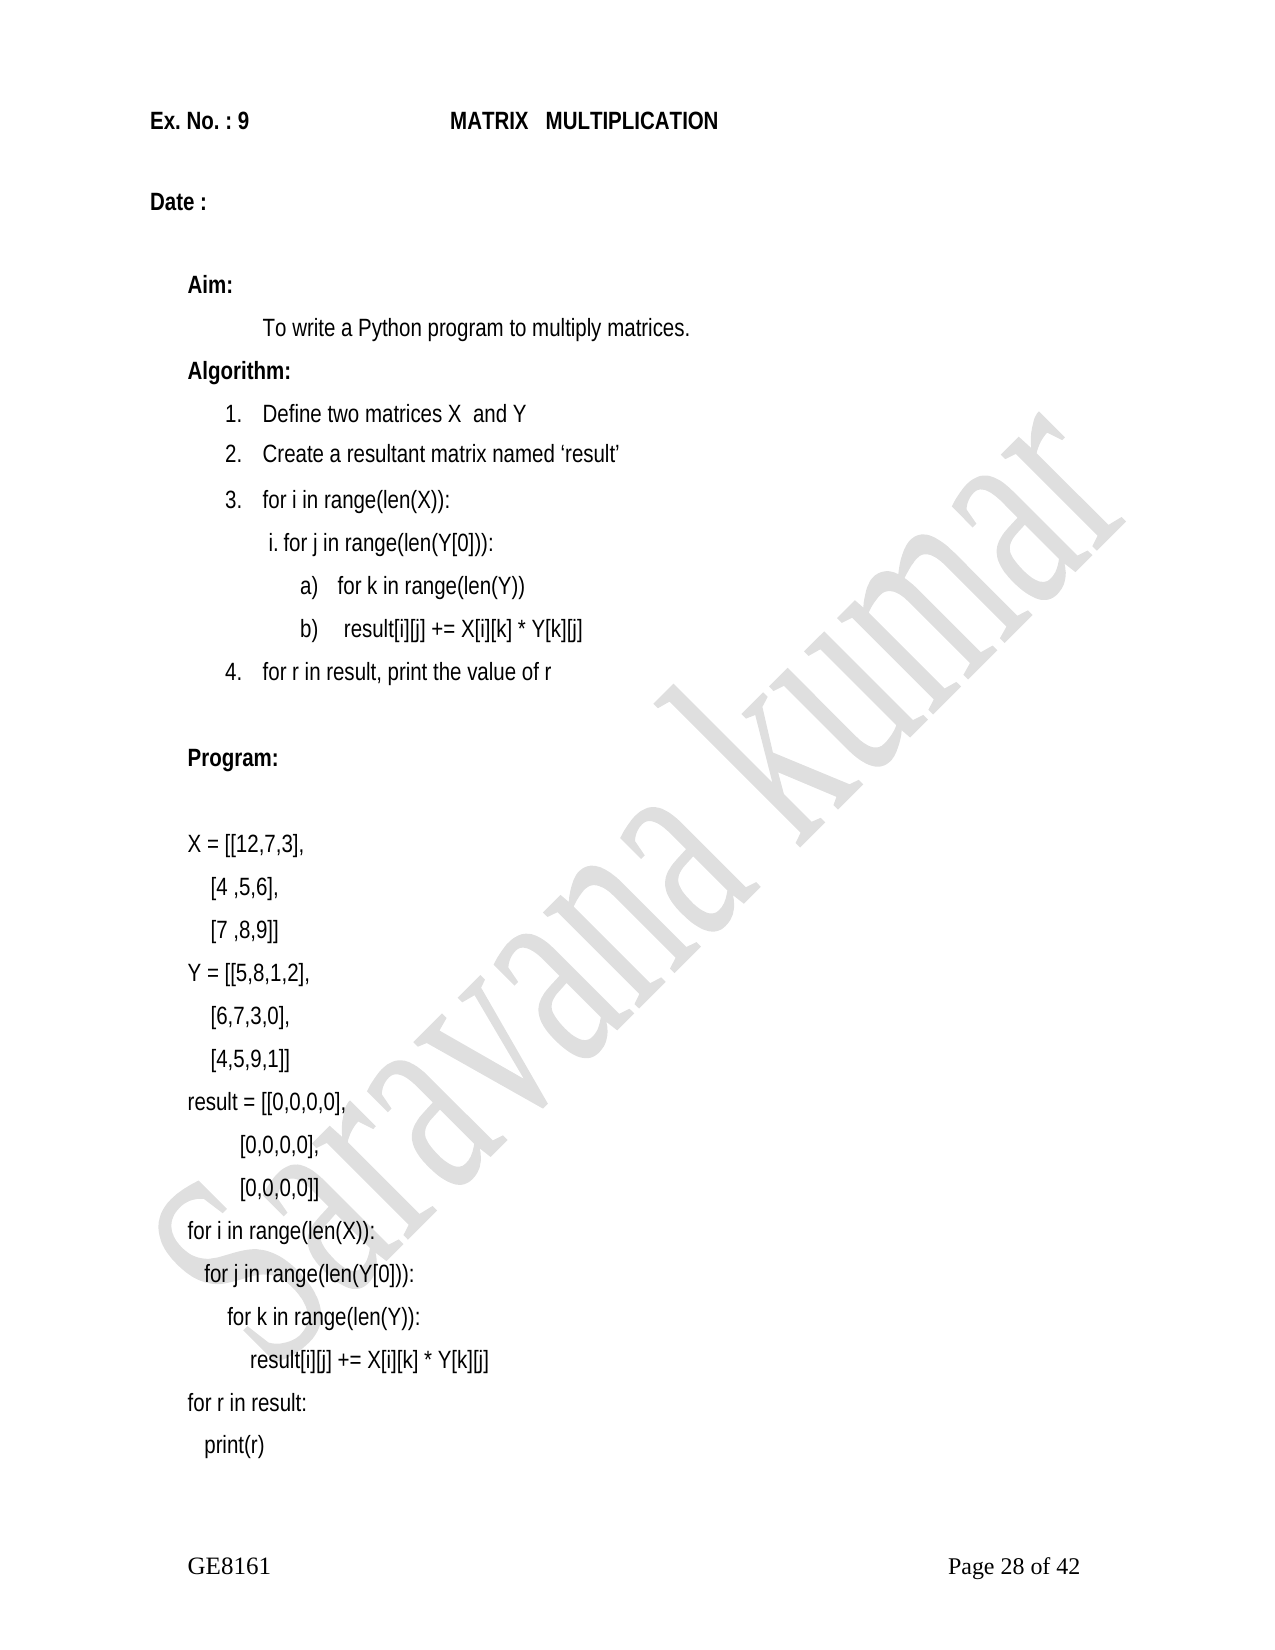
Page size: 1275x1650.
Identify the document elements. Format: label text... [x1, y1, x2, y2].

text Program: [187, 743, 1125, 772]
text for i in range(len(X)): [187, 1216, 1125, 1244]
text print(r) [204, 1431, 1125, 1459]
text Ex. No. : 9 MATRIX MULTIPLICATION [150, 111, 1125, 134]
text [4 ,5,6], [210, 872, 1125, 901]
text Y = [[5,8,1,2], [187, 958, 1125, 987]
list for j in range(len(Y[0])): [268, 528, 1125, 557]
list Define two matrices X and Y [225, 399, 1125, 428]
text result[i][j] += X[i][k] * Y[k][j] [250, 1345, 1125, 1373]
text [7 ,8,9]] [210, 915, 1125, 944]
text [6,7,3,0], [210, 1001, 1125, 1029]
text [4,5,9,1]] [210, 1044, 1125, 1072]
list Create a resultant matrix named ‘result’ [225, 439, 1125, 467]
text for k in range(len(Y)): [227, 1302, 1125, 1330]
list for k in range(len(Y)) [300, 571, 1125, 600]
text for j in range(len(Y[0])): [204, 1259, 1125, 1287]
text Date : [150, 187, 1125, 215]
text result = [[0,0,0,0], [187, 1087, 1125, 1115]
text [0,0,0,0]] [239, 1173, 1125, 1202]
list for r in result, print the value of r [225, 657, 1125, 686]
text To write a Python program to multiply matrices. [262, 313, 1125, 342]
text GE8161 Page 28 of 42 [187, 1551, 1125, 1580]
list result[i][j] += X[i][k] * Y[k][j] [300, 614, 1125, 643]
text X = [[12,7,3], [187, 829, 1125, 858]
list for i in range(len(X)): [225, 485, 1125, 514]
text for r in result: [187, 1388, 1125, 1416]
text Algorithm: [187, 356, 1125, 385]
text [0,0,0,0], [239, 1130, 1125, 1159]
text Aim: [187, 270, 1125, 299]
